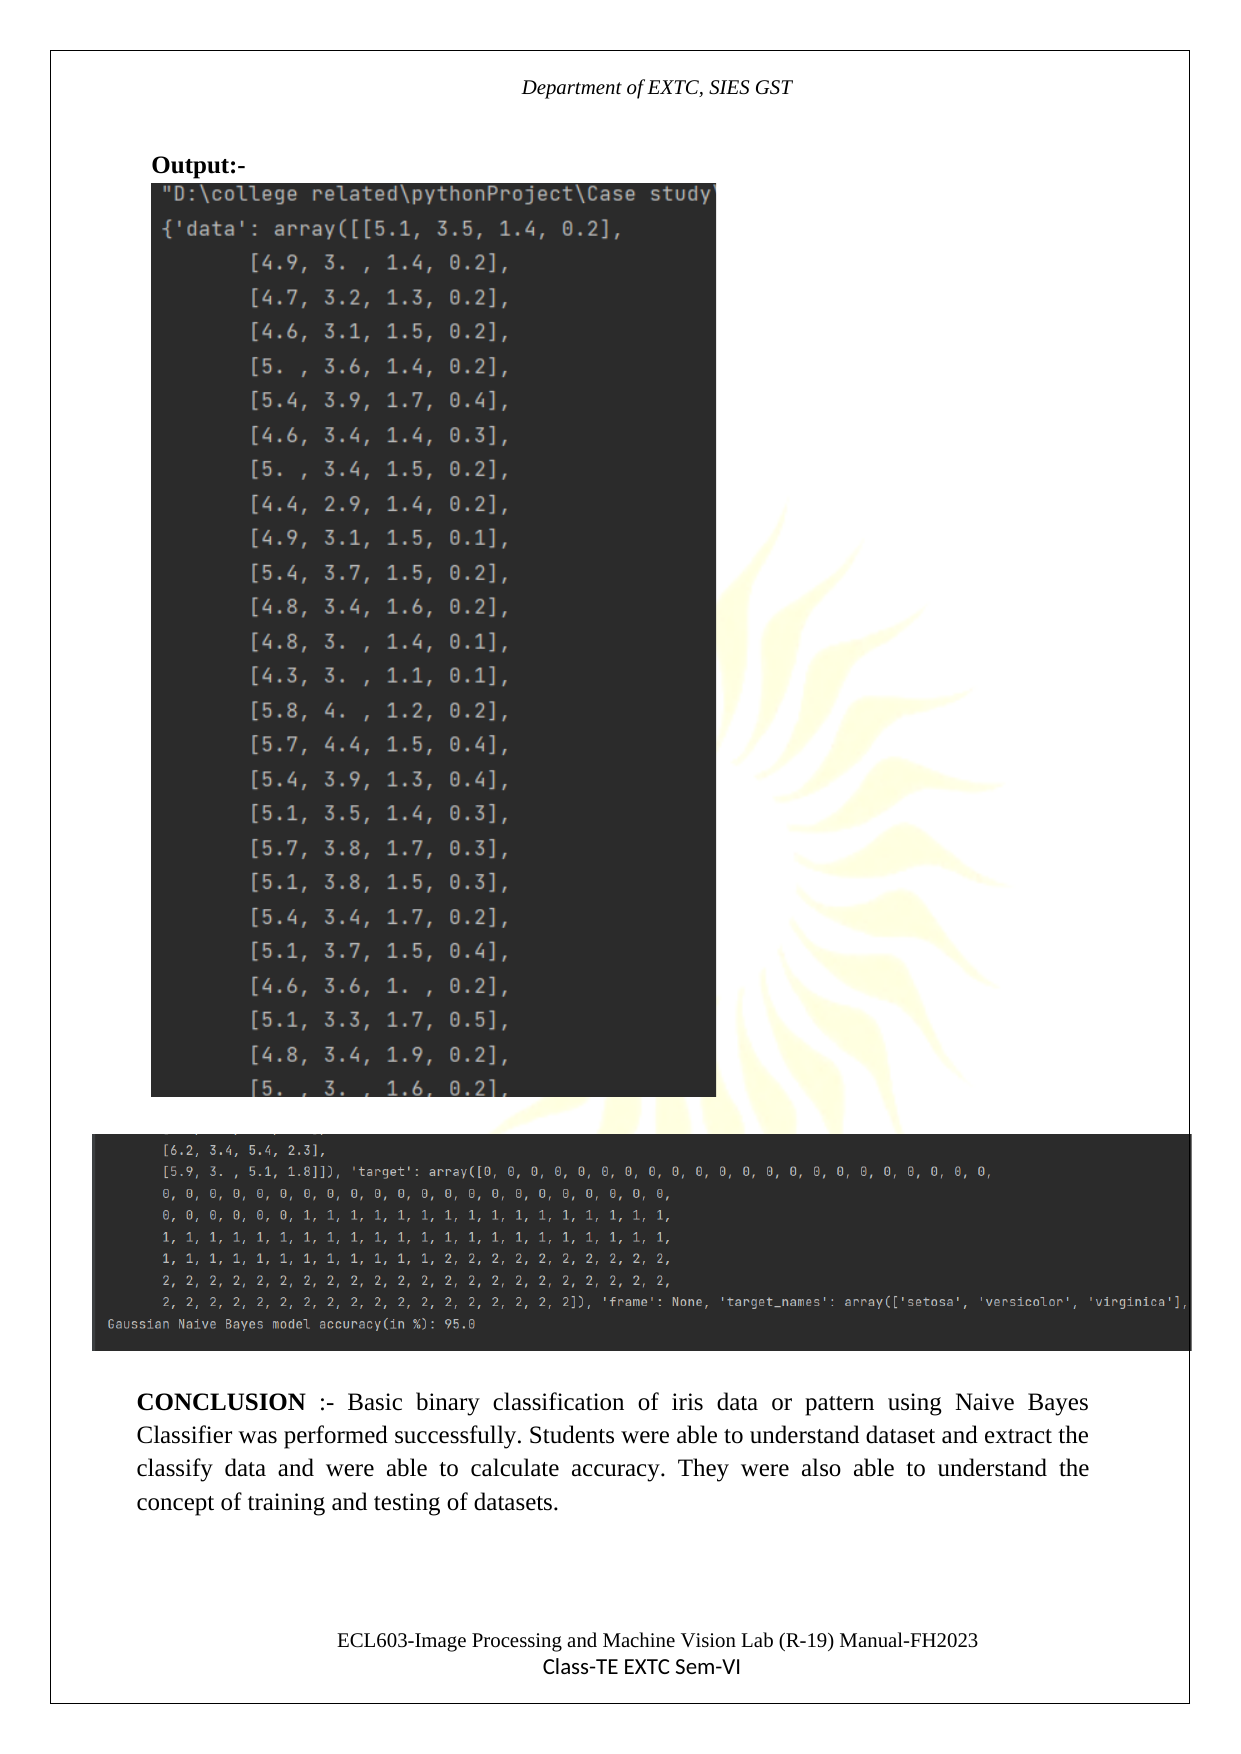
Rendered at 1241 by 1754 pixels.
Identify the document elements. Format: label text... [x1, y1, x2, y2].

picture [151, 183, 717, 1097]
text Output:- [151, 150, 1090, 179]
text CONCLUSION :- Basic binary classification of iris data or pattern using Naive Bayes Classifier was performed successfully. Students were able to understand dataset and extract the classify data and were able to calculate accuracy. They were also able to understand the concept of training and testing of datasets. [136, 1387, 1090, 1515]
picture [92, 1134, 1189, 1351]
